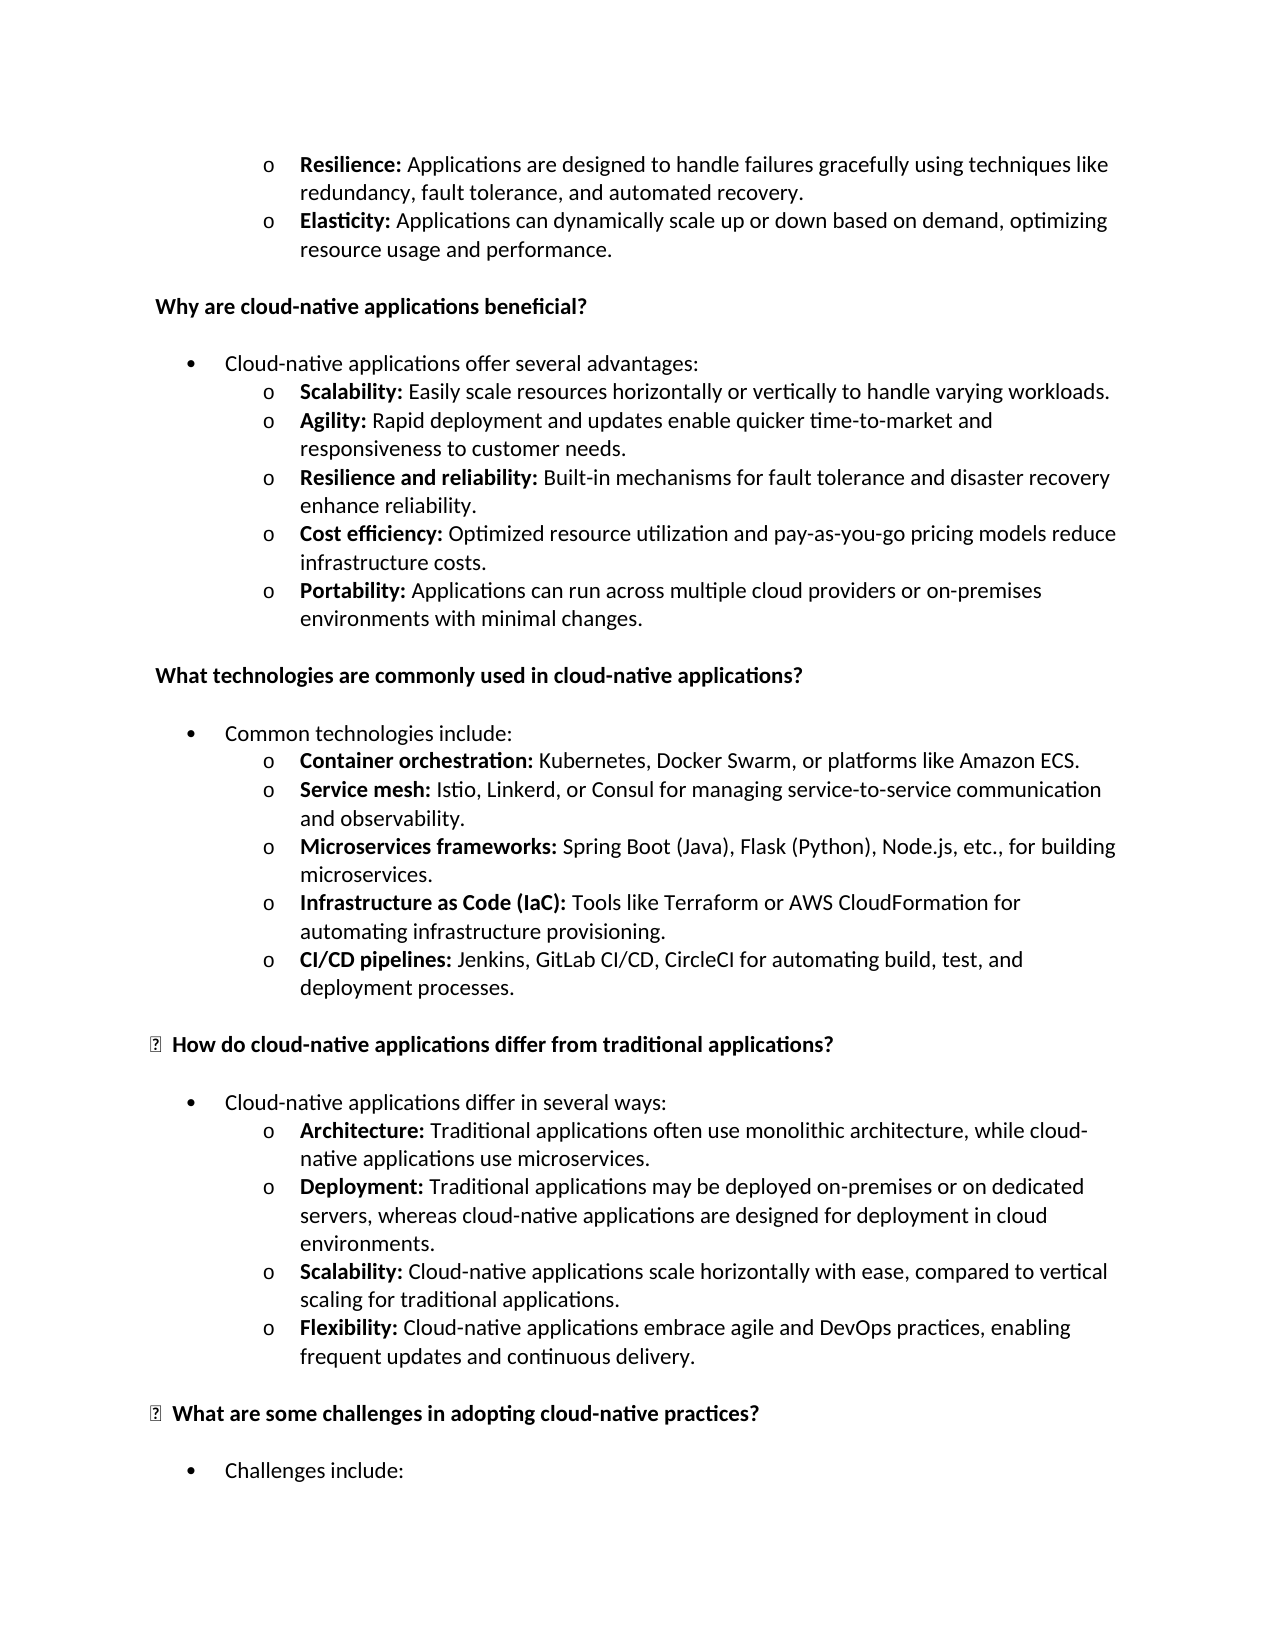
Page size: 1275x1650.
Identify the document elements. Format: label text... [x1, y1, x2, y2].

list Cloud-native applications differ in several ways: [187, 1088, 1125, 1116]
list Microservices frameworks: Spring Boot (Java), Flask (Python), Node.js, etc., for building microservices. [262, 832, 1125, 888]
list Scalability: Cloud-native applications scale horizontally with ease, compared to vertical scaling for traditional applications. [262, 1257, 1125, 1313]
text What technologies are commonly used in cloud-native applications? [150, 661, 1125, 689]
list Elasticity: Applications can dynamically scale up or down based on demand, optimizing resource usage and performance. [262, 207, 1125, 263]
list Cost efficiency: Optimized resource utilization and pay-as-you-go pricing models reduce infrastructure costs. [262, 519, 1125, 576]
list Service mesh: Istio, Linkerd, or Consul for managing service-to-service communication and observability. [262, 775, 1125, 832]
list Infrastructure as Code (IaC): Tools like Terraform or AWS CloudFormation for automating infrastructure provisioning. [262, 888, 1125, 945]
list Resilience: Applications are designed to handle failures gracefully using techniques like redundancy, fault tolerance, and automated recovery. [262, 150, 1125, 207]
list Resilience and reliability: Built-in mechanisms for fault tolerance and disaster recovery enhance reliability. [262, 463, 1125, 519]
list Flexibility: Cloud-native applications embrace agile and DevOps practices, enabling frequent updates and continuous delivery. [262, 1313, 1125, 1370]
text  What are some challenges in adopting cloud-native practices? [150, 1399, 1125, 1427]
list Portability: Applications can run across multiple cloud providers or on-premises environments with minimal changes. [262, 576, 1125, 632]
list Container orchestration: Kubernetes, Docker Swarm, or platforms like Amazon ECS. [262, 747, 1125, 775]
text  How do cloud-native applications differ from traditional applications? [150, 1031, 1125, 1059]
list Deployment: Traditional applications may be deployed on-premises or on dedicated servers, whereas cloud-native applications are designed for deployment in cloud environments. [262, 1172, 1125, 1257]
list CI/CD pipelines: Jenkins, GitLab CI/CD, CircleCI for automating build, test, and deployment processes. [262, 945, 1125, 1001]
list Common technologies include: [187, 719, 1125, 747]
list Cloud-native applications offer several advantages: [187, 349, 1125, 377]
text Why are cloud-native applications beneficial? [150, 292, 1125, 320]
list Architecture: Traditional applications often use monolithic architecture, while cloud-native applications use microservices. [262, 1116, 1125, 1172]
list Agility: Rapid deployment and updates enable quicker time-to-market and responsiveness to customer needs. [262, 406, 1125, 463]
list Scalability: Easily scale resources horizontally or vertically to handle varying workloads. [262, 377, 1125, 406]
list Challenges include: [187, 1456, 1125, 1484]
